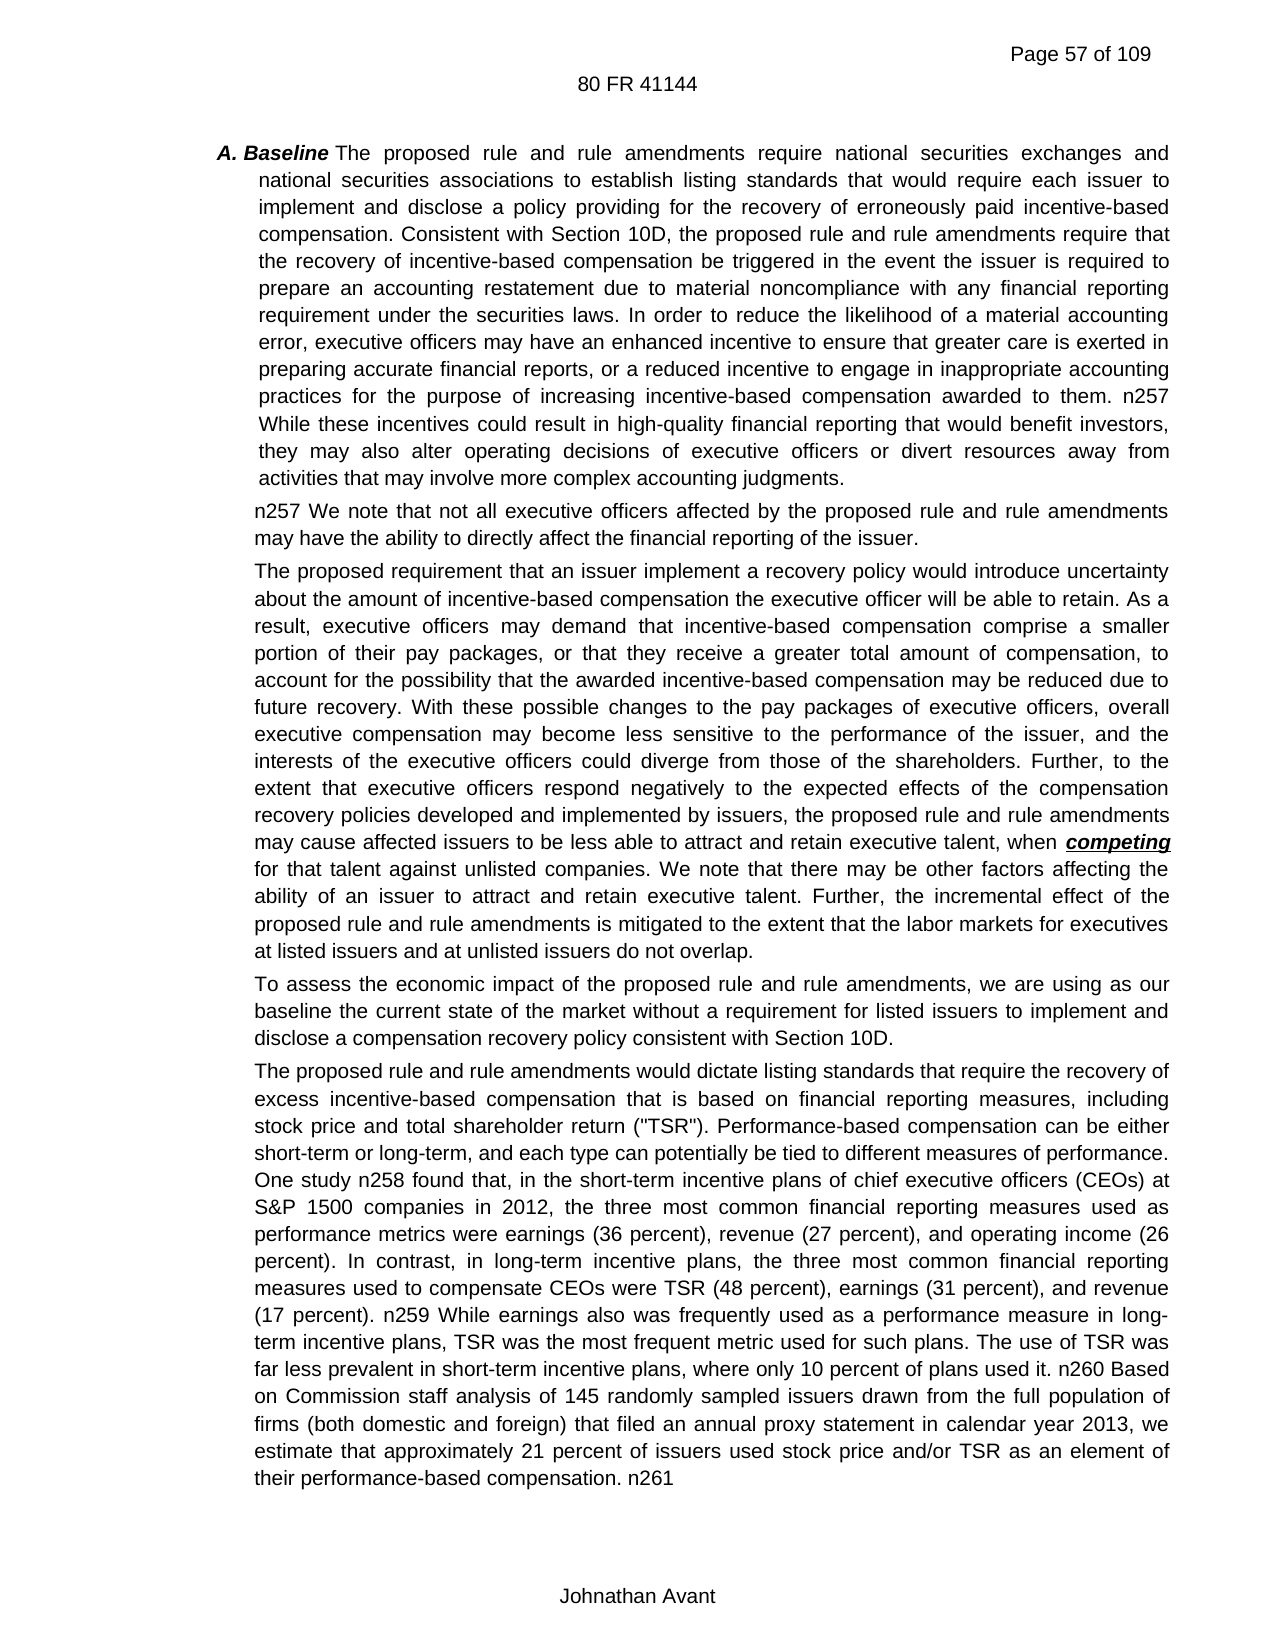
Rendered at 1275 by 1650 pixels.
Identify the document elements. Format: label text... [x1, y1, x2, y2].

text The proposed requirement that an issuer implement a recovery policy would introduce uncertainty about the amount of incentive-based compensation the executive officer will be able to retain. As a result, executive officers may demand that incentive-based compensation comprise a smaller portion of their pay packages, or that they receive a greater total amount of compensation, to account for the possibility that the awarded incentive-based compensation may be reduced due to future recovery. With these possible changes to the pay packages of executive officers, overall executive compensation may become less sensitive to the performance of the issuer, and the interests of the executive officers could diverge from those of the shareholders. Further, to the extent that executive officers respond negatively to the expected effects of the compensation recovery policies developed and implemented by issuers, the proposed rule and rule amendments may cause affected issuers to be less able to attract and retain executive talent, when competing for that talent against unlisted companies. We note that there may be other factors affecting the ability of an issuer to attract and retain executive talent. Further, the incremental effect of the proposed rule and rule amendments is mitigated to the extent that the labor markets for executives at listed issuers and at unlisted issuers do not overlap. [254, 556, 1171, 962]
list The proposed rule and rule amendments require national securities exchanges and national securities associations to establish listing standards that would require each issuer to implement and disclose a policy providing for the recovery of erroneously paid incentive-based compensation. Consistent with Section 10D, the proposed rule and rule amendments require that the recovery of incentive-based compensation be triggered in the event the issuer is required to prepare an accounting restatement due to material noncompliance with any financial reporting requirement under the securities laws. In order to reduce the likelihood of a material accounting error, executive officers may have an enhanced incentive to ensure that greater care is exerted in preparing accurate financial reports, or a reduced incentive to engage in inappropriate accounting practices for the purpose of increasing incentive-based compensation awarded to them. n257 While these incentives could result in high-quality financial reporting that would benefit investors, they may also alter operating decisions of executive officers or divert resources away from activities that may involve more complex accounting judgments. [217, 137, 1171, 489]
text The proposed rule and rule amendments would dictate listing standards that require the recovery of excess incentive-based compensation that is based on financial reporting measures, including stock price and total shareholder return ("TSR"). Performance-based compensation can be either short-term or long-term, and each type can potentially be tied to different measures of performance. One study n258 found that, in the short-term incentive plans of chief executive officers (CEOs) at S&P 1500 companies in 2012, the three most common financial reporting measures used as performance metrics were earnings (36 percent), revenue (27 percent), and operating income (26 percent). In contrast, in long-term incentive plans, the three most common financial reporting measures used to compensate CEOs were TSR (48 percent), earnings (31 percent), and revenue (17 percent). n259 While earnings also was frequently used as a performance measure in long-term incentive plans, TSR was the most frequent metric used for such plans. The use of TSR was far less prevalent in short-term incentive plans, where only 10 percent of plans used it. n260 Based on Commission staff analysis of 145 randomly sampled issuers drawn from the full population of firms (both domestic and foreign) that filed an annual proxy statement in calendar year 2013, we estimate that approximately 21 percent of issuers used stock price and/or TSR as an element of their performance-based compensation. n261 [254, 1056, 1171, 1489]
text To assess the economic impact of the proposed rule and rule amendments, we are using as our baseline the current state of the market without a requirement for listed issuers to implement and disclose a compensation recovery policy consistent with Section 10D. [254, 969, 1171, 1050]
text n257 We note that not all executive officers affected by the proposed rule and rule amendments may have the ability to directly affect the financial reporting of the issuer. [254, 496, 1171, 550]
